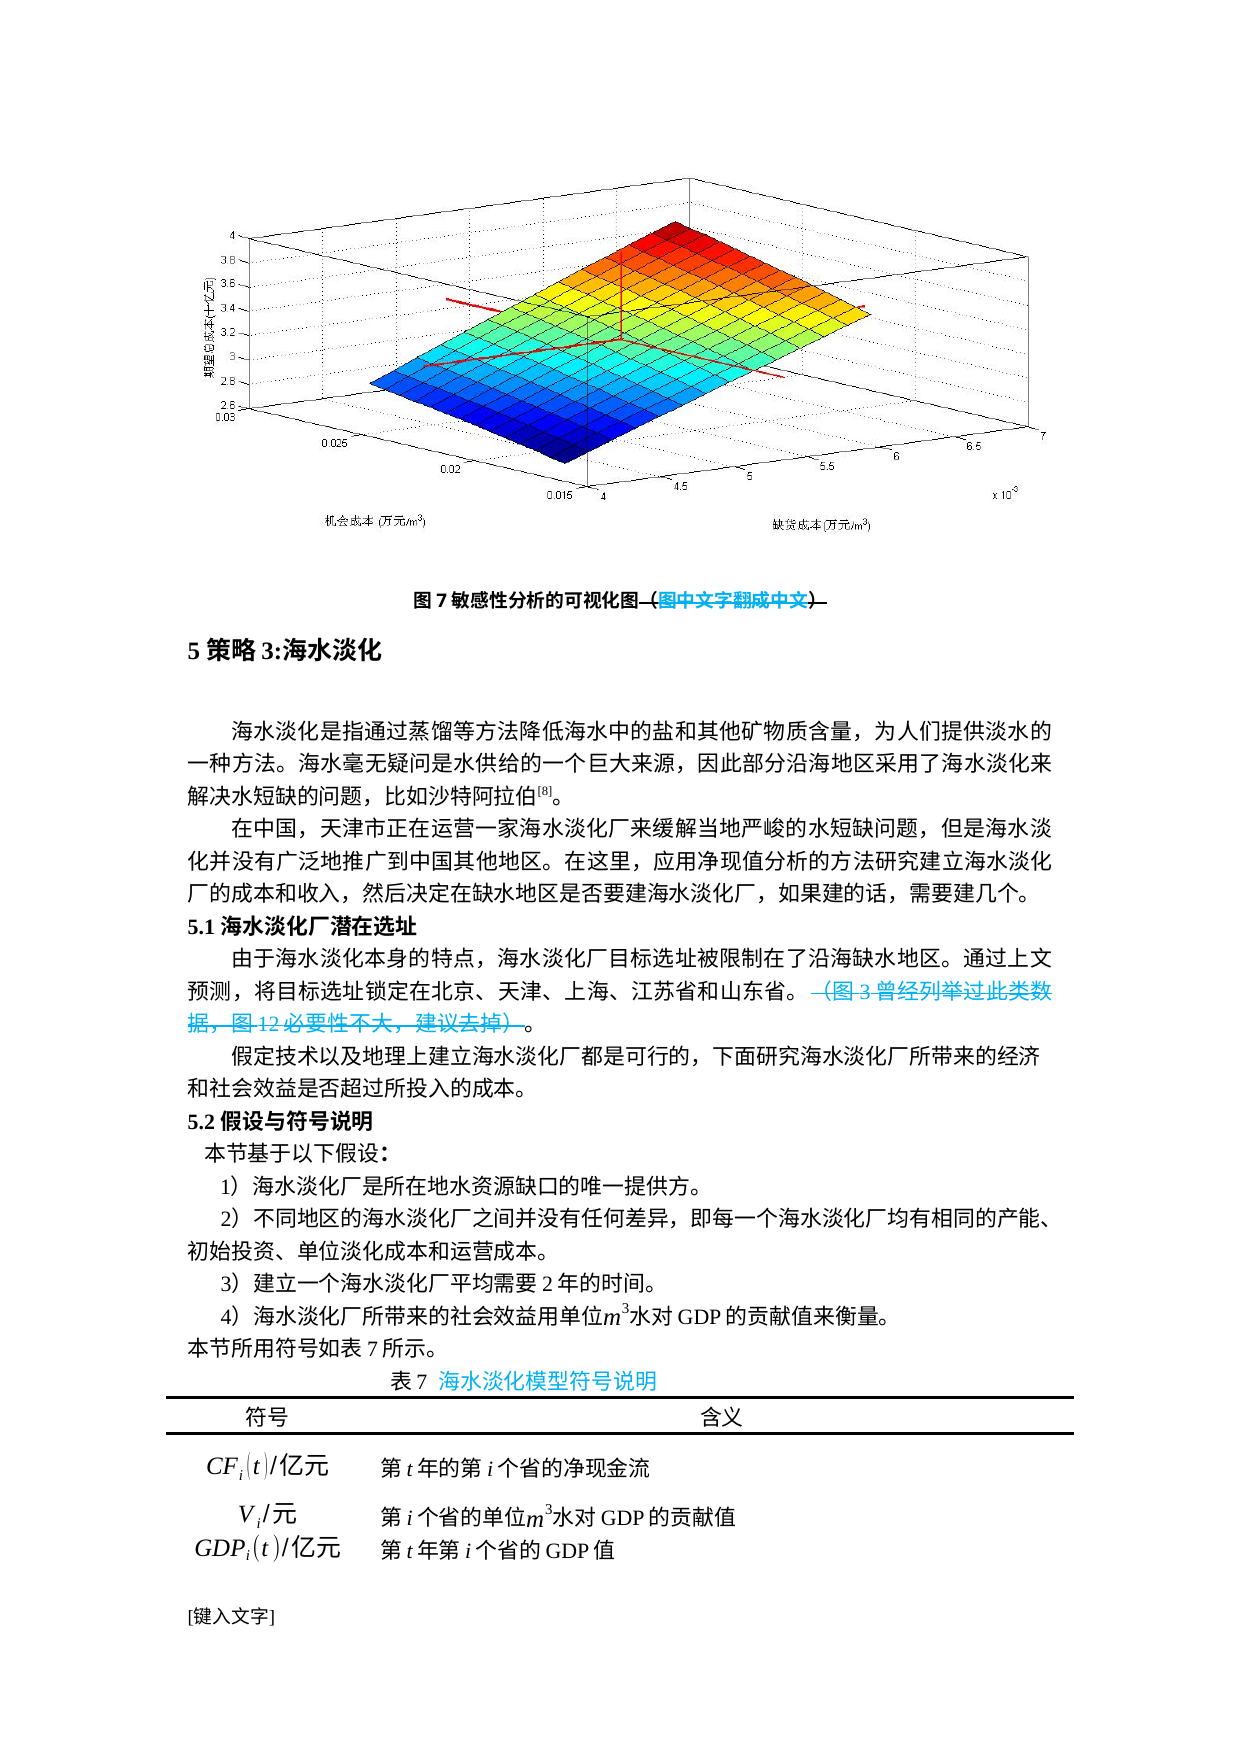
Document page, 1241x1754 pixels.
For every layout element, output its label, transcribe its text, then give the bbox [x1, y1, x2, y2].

text 海水淡化是指通过蒸馏等方法降低海水中的盐和其他矿物质含量，为人们提供淡水的一种方法。海水毫无疑问是水供给的一个巨大来源，因此部分沿海地区采用了海水淡化来解决水短缺的问题，比如沙特阿拉伯[8]。 [187, 713, 1053, 811]
table_cell [166, 1532, 369, 1565]
text 图7 敏感性分析的可视化图（图中文字翻成中文） [187, 583, 1053, 616]
picture [118, 150, 1123, 533]
table_cell 第t年第i个省的GDP值 [369, 1532, 1074, 1565]
text 2）不同地区的海水淡化厂之间并没有任何差异，即每一个海水淡化厂均有相同的产能、初始投资、单位淡化成本和运营成本。 [187, 1201, 1053, 1266]
table_cell [166, 1435, 369, 1500]
text 1）海水淡化厂是所在地水资源缺口的唯一提供方。 [187, 1168, 1053, 1201]
table_cell [166, 1500, 369, 1532]
text 在中国，天津市正在运营一家海水淡化厂来缓解当地严峻的水短缺问题，但是海水淡化并没有广泛地推广到中国其他地区。在这里，应用净现值分析的方法研究建立海水淡化厂的成本和收入，然后决定在缺水地区是否要建海水淡化厂，如果建的话，需要建几个。 [187, 811, 1053, 908]
text 5.2 假设与符号说明 [187, 1103, 1053, 1136]
text 由于海水淡化本身的特点，海水淡化厂目标选址被限制在了沿海缺水地区。通过上文预测，将目标选址锁定在北京、天津、上海、江苏省和山东省。（图3曾经列举过此类数据，图12必要性不大，建议去掉）。 [187, 941, 1053, 1038]
text 4）海水淡化厂所带来的社会效益用单位水对GDP的贡献值来衡量。 [187, 1298, 1053, 1331]
text 本节所用符号如表7所示。 [187, 1331, 1053, 1363]
text 3）建立一个海水淡化厂平均需要2年的时间。 [187, 1266, 1053, 1298]
text 5.1 海水淡化厂潜在选址 [187, 908, 1053, 941]
table_cell 第i个省的单位水对GDP的贡献值 [369, 1500, 1074, 1532]
text 表7 海水淡化模型符号说明 [187, 1363, 1053, 1396]
table_cell 第t年的第i个省的净现金流 [369, 1435, 1074, 1500]
table_header 含义 [369, 1399, 1074, 1432]
table_header 符号 [166, 1399, 369, 1432]
text 5 策略3:海水淡化 [187, 616, 1053, 681]
text 假定技术以及地理上建立海水淡化厂都是可行的，下面研究海水淡化厂所带来的经济和社会效益是否超过所投入的成本。 [187, 1038, 1053, 1103]
text 本节基于以下假设： [187, 1136, 1053, 1168]
